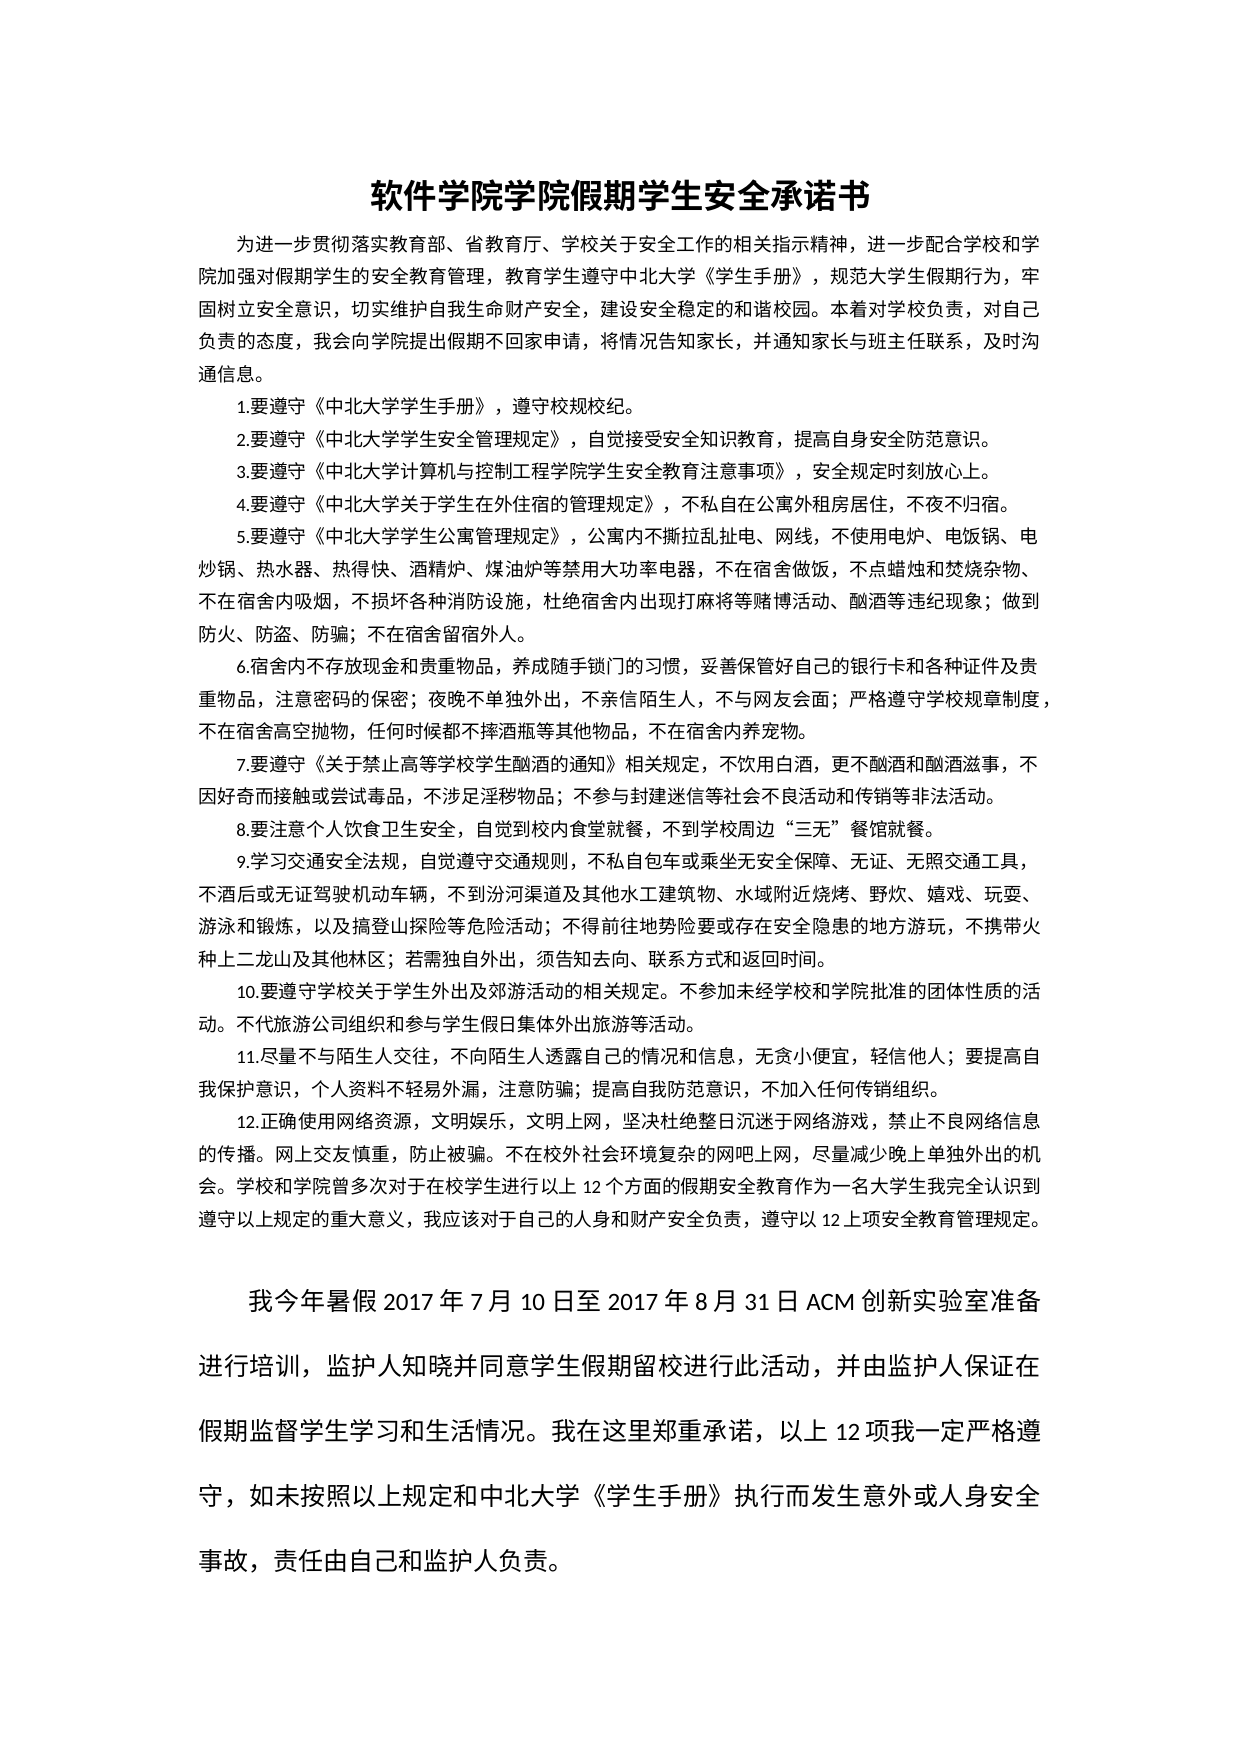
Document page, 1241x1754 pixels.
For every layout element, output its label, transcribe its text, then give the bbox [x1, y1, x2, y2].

list 要遵守《中北大学计算机与控制工程学院学生安全教育注意事项》，安全规定时刻放心上。 [198, 454, 1042, 487]
list 要遵守《中北大学学生手册》，遵守校规校纪。 [198, 389, 1042, 422]
text 软件学院学院假期学生安全承诺书 [187, 162, 1053, 227]
text 我今年暑假2017年7月10日至2017年8月31日ACM创新实验室准备进行培训，监护人知晓并同意学生假期留校进行此活动，并由监护人保证在假期监督学生学习和生活情况。我在这里郑重承诺，以上12项我一定严格遵守，如未按照以上规定和中北大学《学生手册》执行而发生意外或人身安全事故，责任由自己和监护人负责。 [198, 1267, 1042, 1592]
text 为进一步贯彻落实教育部、省教育厅、学校关于安全工作的相关指示精神，进一步配合学校和学院加强对假期学生的安全教育管理，教育学生遵守中北大学《学生手册》，规范大学生假期行为，牢固树立安全意识，切实维护自我生命财产安全，建设安全稳定的和谐校园。本着对学校负责，对自己负责的态度，我会向学院提出假期不回家申请，将情况告知家长，并通知家长与班主任联系，及时沟通信息。 [198, 227, 1042, 389]
list 学习交通安全法规，自觉遵守交通规则，不私自包车或乘坐无安全保障、无证、无照交通工具，不酒后或无证驾驶机动车辆，不到汾河渠道及其他水工建筑物、水域附近烧烤、野炊、嬉戏、玩耍、游泳和锻炼，以及搞登山探险等危险活动；不得前往地势险要或存在安全隐患的地方游玩，不携带火种上二龙山及其他林区；若需独自外出，须告知去向、联系方式和返回时间。 [198, 844, 1042, 974]
list 要注意个人饮食卫生安全，自觉到校内食堂就餐，不到学校周边“三无”餐馆就餐。 [198, 812, 1042, 844]
list 要遵守《中北大学学生公寓管理规定》，公寓内不撕拉乱扯电、网线，不使用电炉、电饭锅、电炒锅、热水器、热得快、酒精炉、煤油炉等禁用大功率电器，不在宿舍做饭，不点蜡烛和焚烧杂物、不在宿舍内吸烟，不损坏各种消防设施，杜绝宿舍内出现打麻将等赌博活动、酗酒等违纪现象；做到防火、防盗、防骗；不在宿舍留宿外人。 [198, 519, 1042, 649]
list 要遵守学校关于学生外出及郊游活动的相关规定。不参加未经学校和学院批准的团体性质的活动。不代旅游公司组织和参与学生假日集体外出旅游等活动。 [198, 974, 1042, 1039]
list 要遵守《中北大学关于学生在外住宿的管理规定》，不私自在公寓外租房居住，不夜不归宿。 [198, 487, 1042, 519]
list 要遵守《中北大学学生安全管理规定》，自觉接受安全知识教育，提高自身安全防范意识。 [198, 422, 1042, 454]
list 尽量不与陌生人交往，不向陌生人透露自己的情况和信息，无贪小便宜，轻信他人；要提高自我保护意识，个人资料不轻易外漏，注意防骗；提高自我防范意识，不加入任何传销组织。 [198, 1039, 1042, 1104]
list 正确使用网络资源，文明娱乐，文明上网，坚决杜绝整日沉迷于网络游戏，禁止不良网络信息的传播。网上交友慎重，防止被骗。不在校外社会环境复杂的网吧上网，尽量减少晚上单独外出的机会。学校和学院曾多次对于在校学生进行以上12个方面的假期安全教育作为一名大学生我完全认识到遵守以上规定的重大意义，我应该对于自己的人身和财产安全负责，遵守以12上项安全教育管理规定。 [198, 1104, 1042, 1234]
list 要遵守《关于禁止高等学校学生酗酒的通知》相关规定，不饮用白酒，更不酗酒和酗酒滋事，不因好奇而接触或尝试毒品，不涉足淫秽物品；不参与封建迷信等社会不良活动和传销等非法活动。 [198, 747, 1042, 812]
list 宿舍内不存放现金和贵重物品，养成随手锁门的习惯，妥善保管好自己的银行卡和各种证件及贵重物品，注意密码的保密；夜晚不单独外出，不亲信陌生人，不与网友会面；严格遵守学校规章制度，不在宿舍高空抛物，任何时候都不摔酒瓶等其他物品，不在宿舍内养宠物。 [198, 649, 1042, 747]
